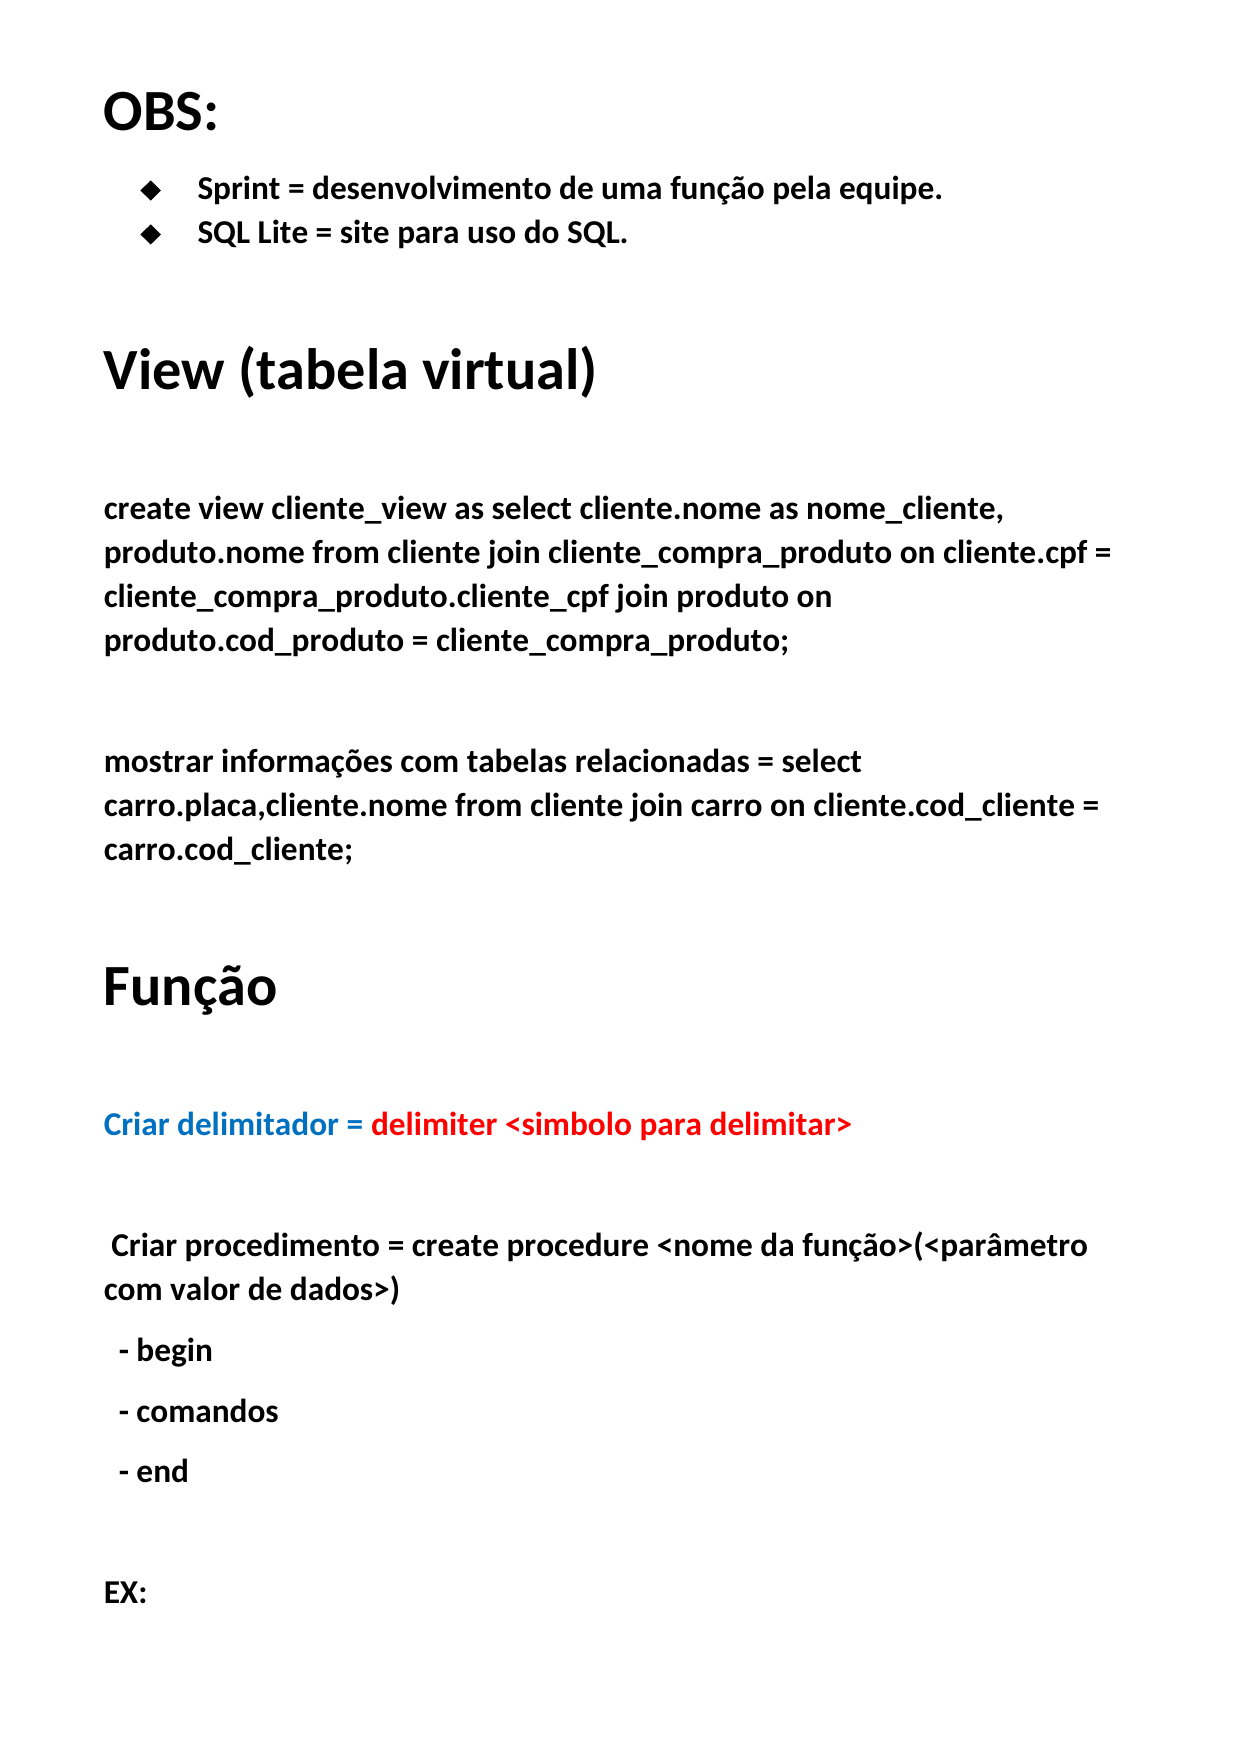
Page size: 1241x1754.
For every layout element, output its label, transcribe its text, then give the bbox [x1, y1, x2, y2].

text mostrar informações com tabelas relacionadas = select carro.placa,cliente.nome from cliente join carro on cliente.cod_cliente = carro.cod_cliente; [103, 740, 1137, 868]
text Criar delimitador = delimiter <simbolo para delimitar> [103, 1103, 1137, 1144]
list Sprint = desenvolvimento de uma função pela equipe. [141, 167, 1137, 208]
text - comandos [103, 1390, 1137, 1430]
text View (tabela virtual) [103, 333, 1137, 404]
text EX: [103, 1572, 1137, 1612]
text Função [103, 949, 1137, 1020]
text OBS: [103, 74, 1137, 145]
text create view cliente_view as select cliente.nome as nome_cliente, produto.nome from cliente join cliente_compra_produto on cliente.cpf = cliente_compra_produto.cliente_cpf join produto on produto.cod_produto = cliente_compra_produto; [103, 487, 1137, 659]
text - begin [103, 1329, 1137, 1370]
list SQL Lite = site para uso do SQL. [141, 211, 1137, 252]
text Criar procedimento = create procedure <nome da função>(<parâmetro com valor de dados>) [103, 1224, 1137, 1309]
text - end [103, 1450, 1137, 1491]
